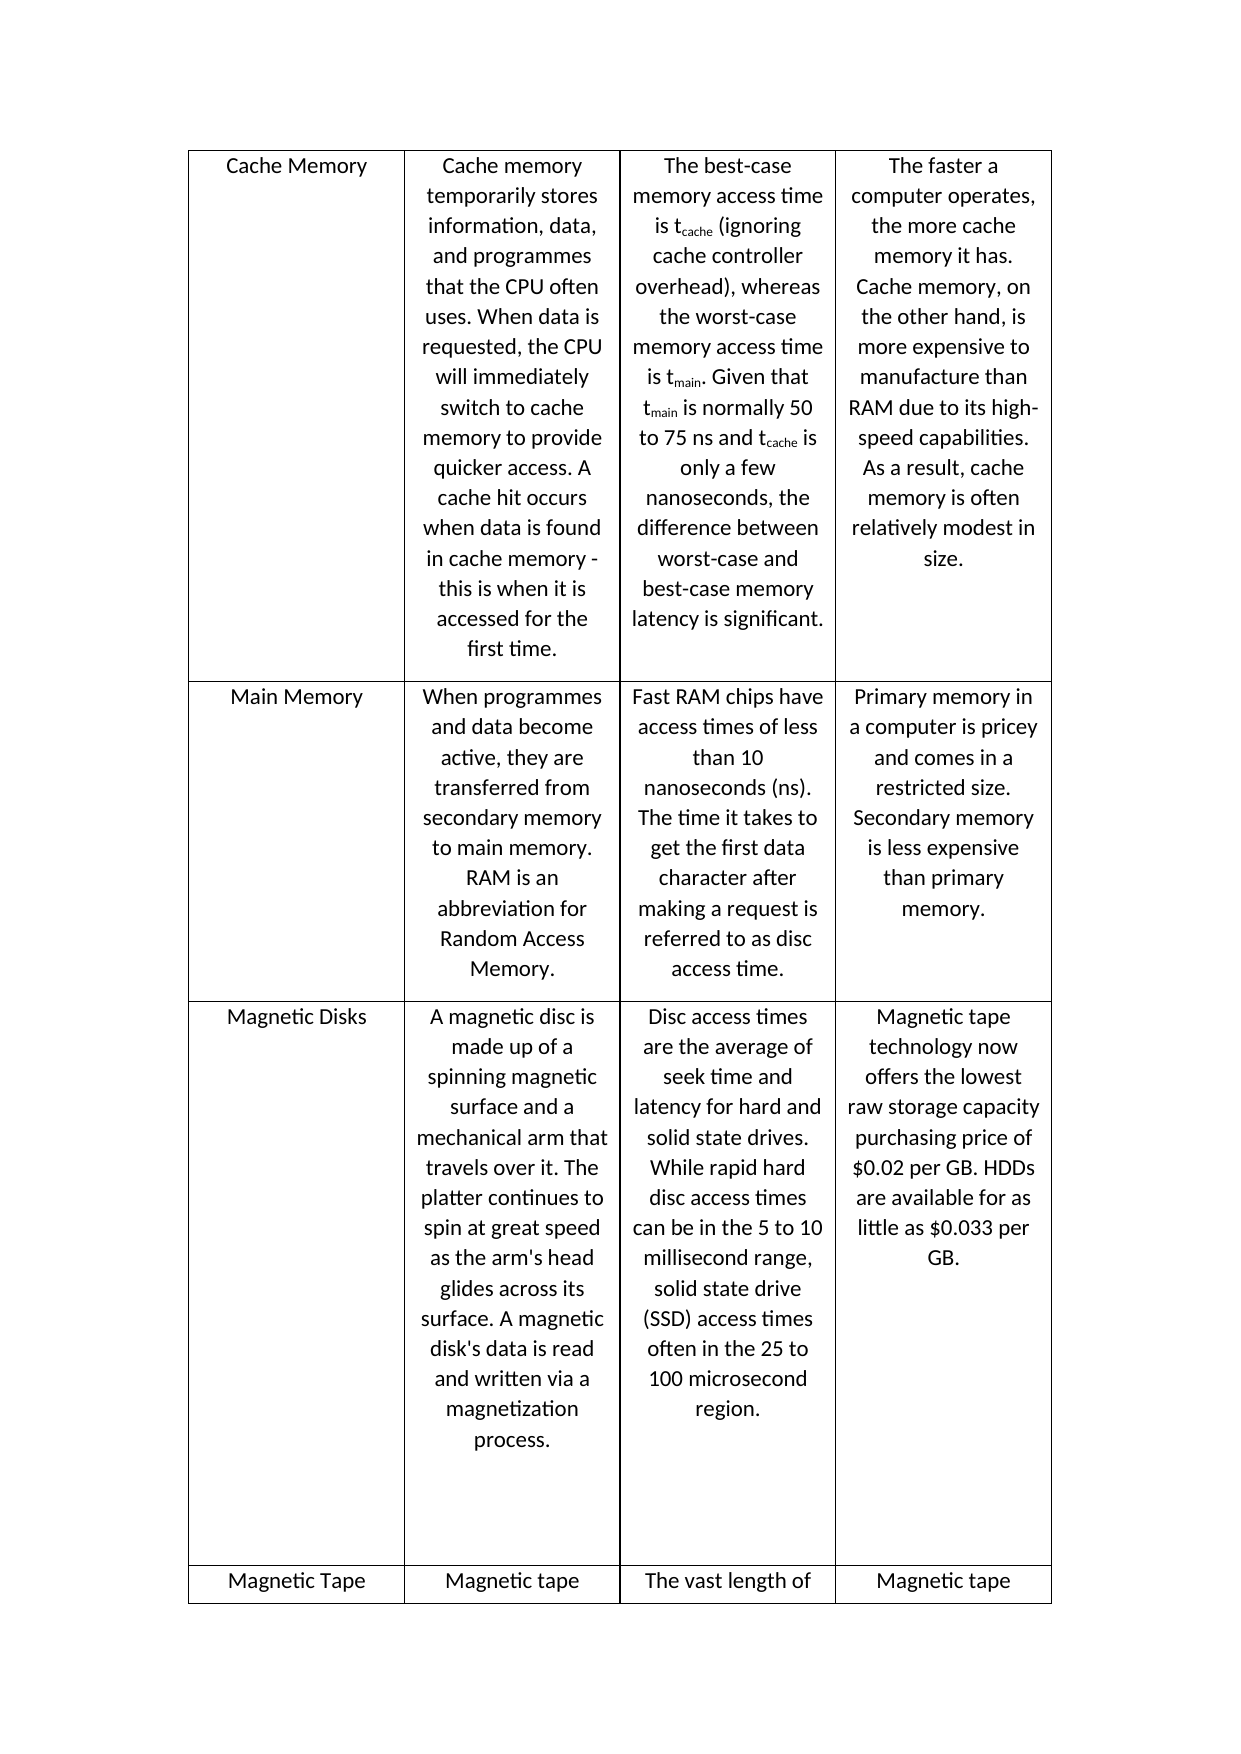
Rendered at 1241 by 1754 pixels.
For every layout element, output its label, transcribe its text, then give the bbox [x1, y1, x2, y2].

table_cell Disc access times are the average of seek time and latency for hard and solid state drives. While rapid hard disc access times can be in the 5 to 10 millisecond range, solid state drive (SSD) access times often in the 25 to 100 microsecond region. [621, 1002, 835, 1565]
table_cell When programmes and data become active, they are transferred from secondary memory to main memory. RAM is an abbreviation for Random Access Memory. [405, 682, 619, 1001]
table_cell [836, 1566, 1051, 1603]
table_cell The best-case memory access time is tcache (ignoring cache controller overhead), whereas the worst-case memory access time is tmain. Given that tmain is normally 50 to 75 ns and tcache is only a few nanoseconds, the difference between worst-case and best-case memory latency is significant. [621, 151, 835, 681]
table_cell Magnetic Tape [189, 1566, 404, 1603]
table_cell Magnetic Disks [189, 1002, 404, 1565]
table_cell Fast RAM chips have access times of less than 10 nanoseconds (ns). The time it takes to get the first data character after making a request is referred to as disc access time. [621, 682, 835, 1001]
table_cell The faster a computer operates, the more cache memory it has. Cache memory, on the other hand, is more expensive to manufacture than RAM due to its high-speed capabilities. As a result, cache memory is often relatively modest in size. [836, 151, 1051, 681]
table_cell Magnetic tape technology now offers the lowest raw storage capacity purchasing price of $0.02 per GB. HDDs are available for as little as $0.033 per GB. [836, 1002, 1051, 1565]
table_cell Primary memory in a computer is pricey and comes in a restricted size. Secondary memory is less expensive than primary memory. [836, 682, 1051, 1001]
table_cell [621, 1566, 835, 1603]
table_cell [405, 1566, 619, 1603]
table_cell Main Memory [189, 682, 404, 1001]
table_cell A magnetic disc is made up of a spinning magnetic surface and a mechanical arm that travels over it. The platter continues to spin at great speed as the arm's head glides across its surface. A magnetic disk's data is read and written via a magnetization process. [405, 1002, 619, 1565]
table_cell Cache memory temporarily stores information, data, and programmes that the CPU often uses. When data is requested, the CPU will immediately switch to cache memory to provide quicker access. A cache hit occurs when data is found in cache memory - this is when it is accessed for the first time. [405, 151, 619, 681]
table_cell Cache Memory [189, 151, 404, 681]
